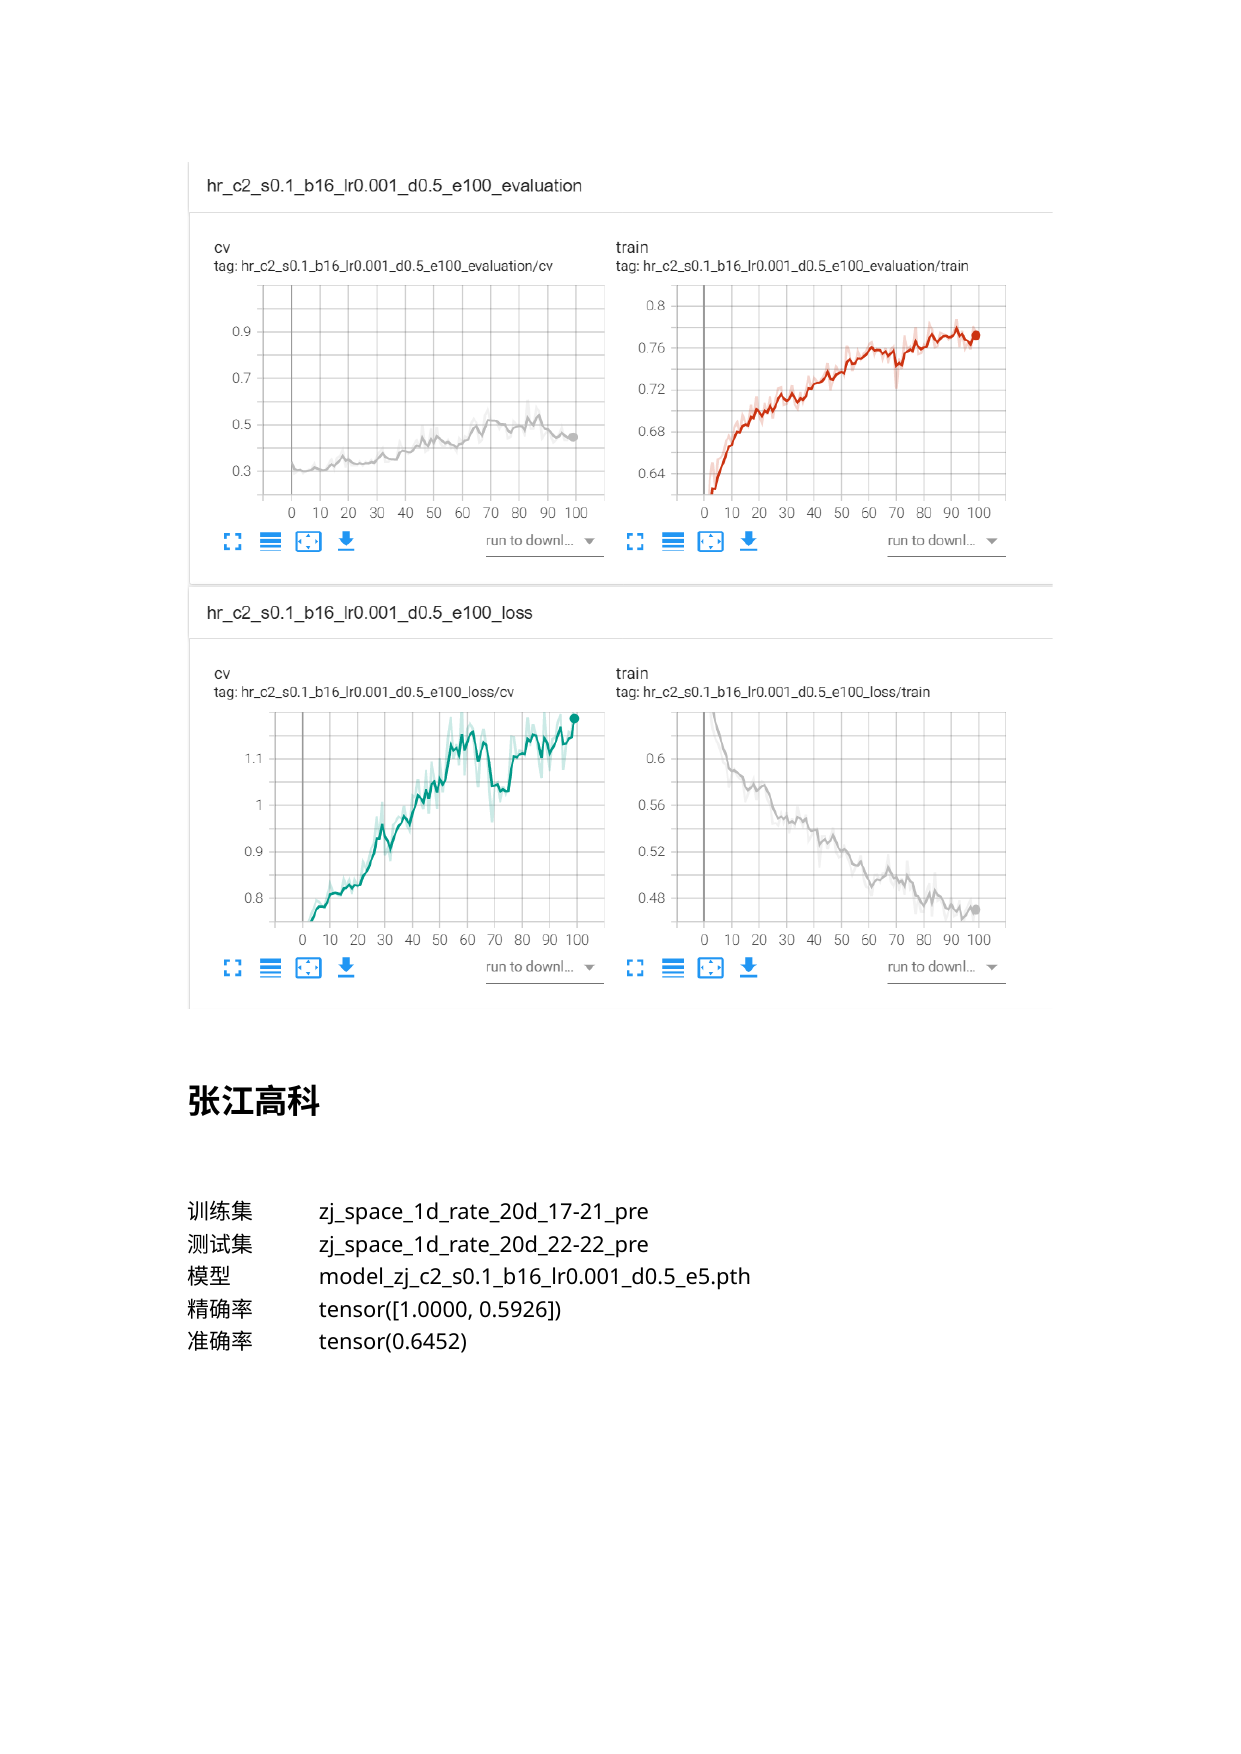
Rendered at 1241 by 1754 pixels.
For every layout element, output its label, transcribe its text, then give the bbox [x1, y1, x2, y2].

text 模型 model_zj_c2_s0.1_b16_lr0.001_d0.5_e5.pth [187, 1259, 1053, 1291]
picture [187, 162, 1053, 1009]
text 测试集 zj_space_1d_rate_20d_22-22_pre [187, 1226, 1053, 1259]
text 精确率 tensor([1.0000, 0.5926]) [187, 1291, 1053, 1324]
text 训练集 zj_space_1d_rate_20d_17-21_pre [187, 1194, 1053, 1226]
subtitle 张江高科 [187, 1067, 1053, 1132]
text 准确率 tensor(0.6452) [187, 1324, 1053, 1356]
